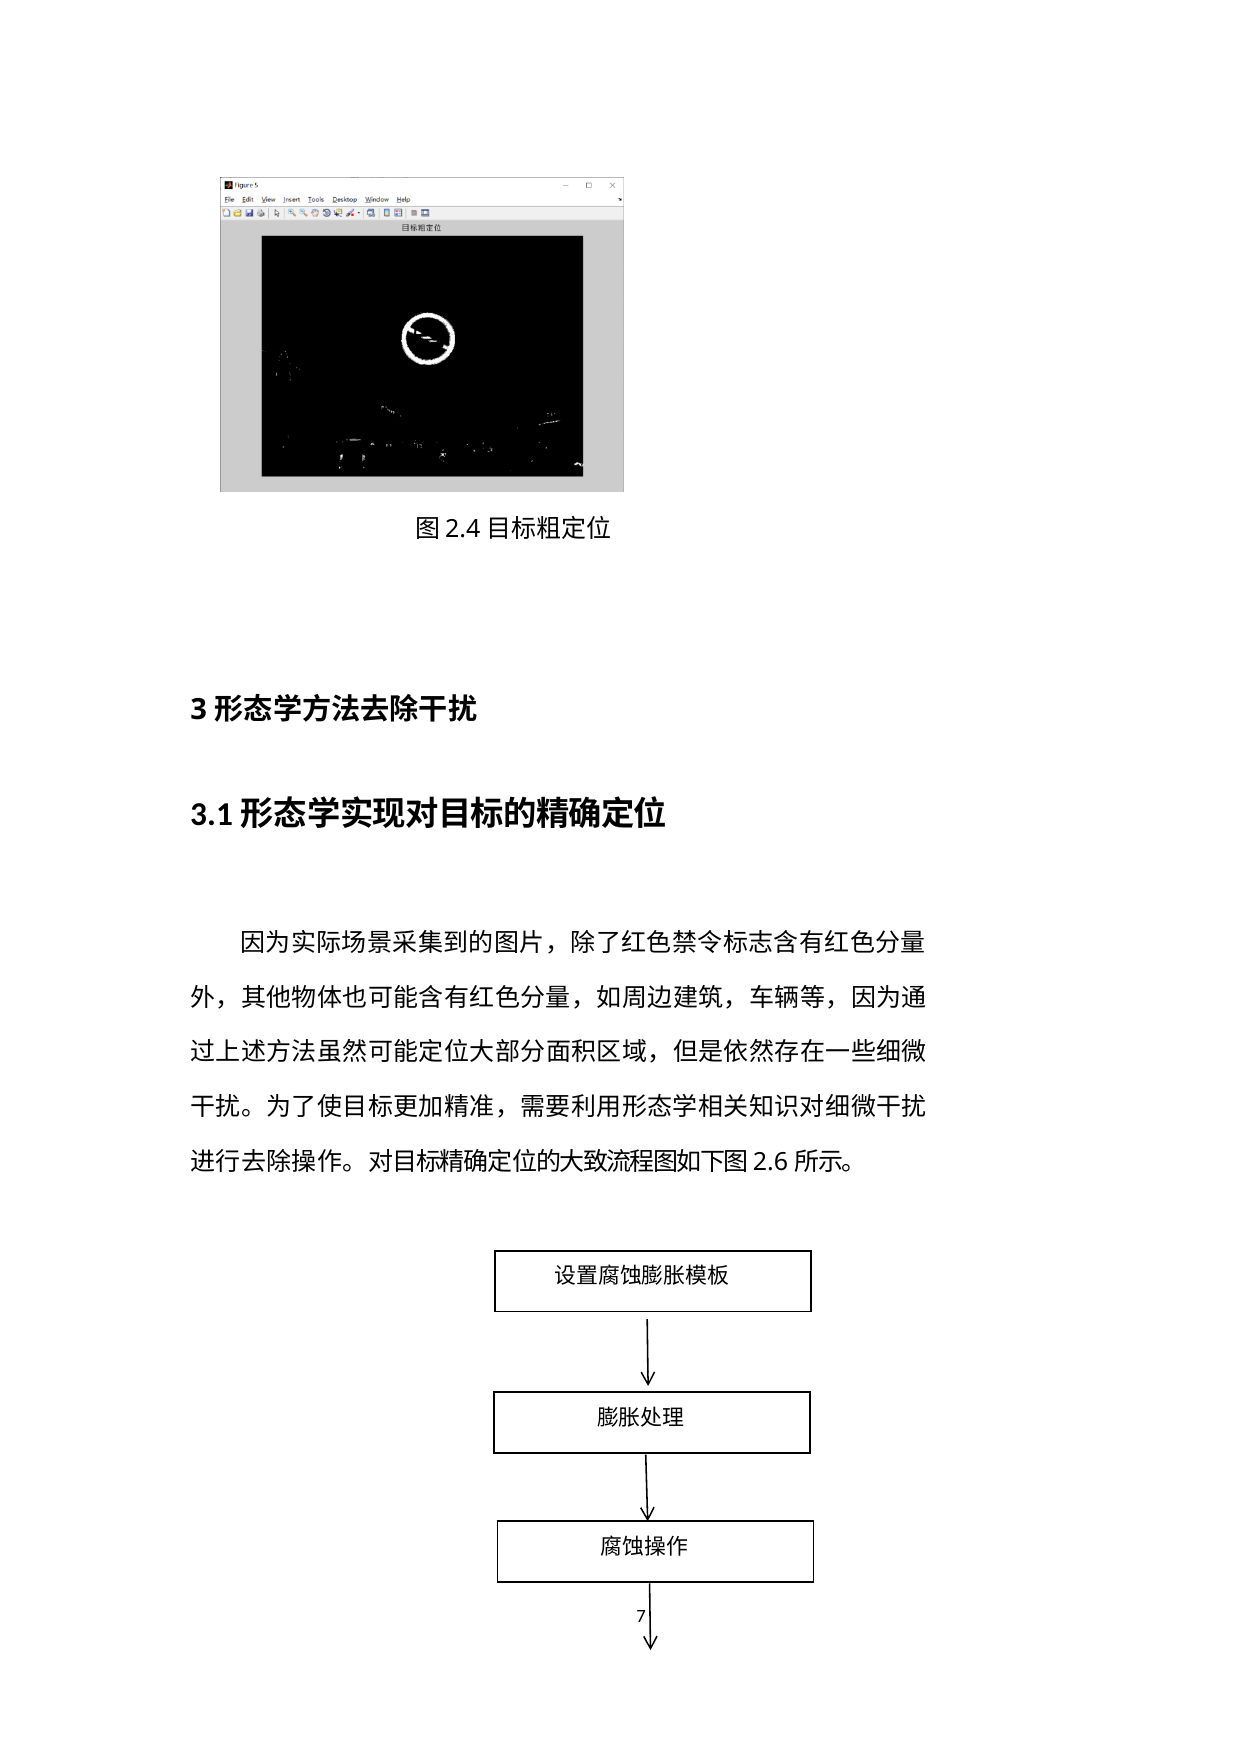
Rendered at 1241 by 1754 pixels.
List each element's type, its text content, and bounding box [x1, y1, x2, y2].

subtitle 3.1 形态学实现对目标的精确定位 [190, 786, 1116, 835]
subtitle 3 形态学方法去除干扰 [190, 686, 1116, 728]
text 因为实际场景采集到的图片，除了红色禁令标志含有红色分量外，其他物体也可能含有红色分量，如周边建筑，车辆等，因为通过上述方法虽然可能定位大部分面积区域，但是依然存在一些细微干扰。为了使目标更加精准，需要利用形态学相关知识对细微干扰进行去除操作。对目标精确定位的大致流程图如下图 2.6 所示。 [190, 922, 942, 1177]
picture [220, 177, 624, 492]
text 图2.4 目标粗定位 [220, 508, 912, 544]
